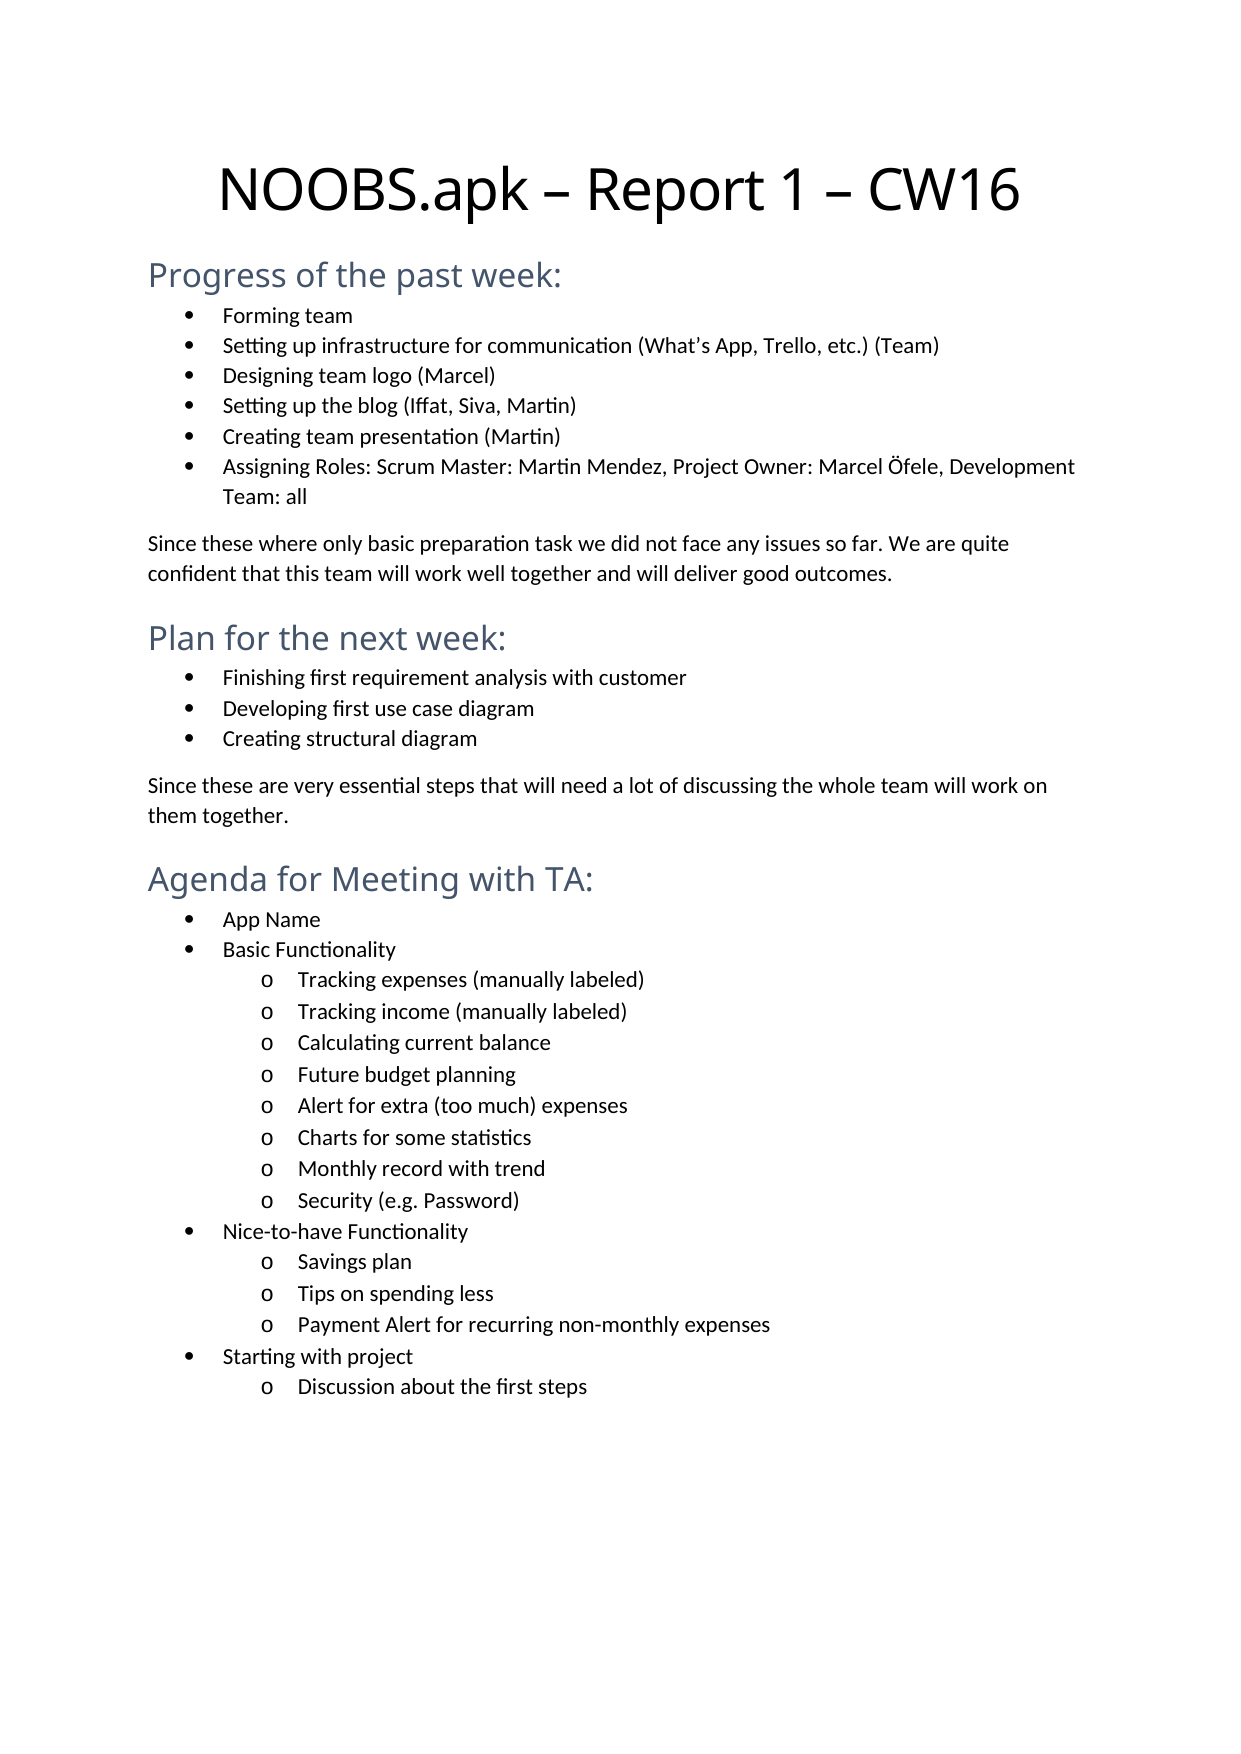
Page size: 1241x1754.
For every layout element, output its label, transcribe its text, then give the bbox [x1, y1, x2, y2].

list Future budget planning [260, 1060, 1093, 1089]
list Monthly record with trend [260, 1154, 1093, 1183]
list Tracking expenses (manually labeled) [260, 966, 1093, 995]
list Finishing first requirement analysis with customer [185, 663, 1093, 692]
list Starting with project [185, 1342, 1093, 1370]
list Basic Functionality [185, 935, 1093, 963]
list Discussion about the first steps [260, 1372, 1093, 1401]
list Payment Alert for recurring non-monthly expenses [260, 1310, 1093, 1339]
list App Name [185, 905, 1093, 933]
list Setting up infrastructure for communication (What’s App, Trello, etc.) (Team) [185, 331, 1093, 359]
title NOOBS.apk – Report 1 – CW16 [148, 148, 1093, 227]
subtitle Progress of the past week: [148, 252, 1093, 297]
list Calculating current balance [260, 1028, 1093, 1058]
list Nice-to-have Functionality [185, 1217, 1093, 1245]
list Forming team [185, 301, 1093, 329]
list Tracking income (manually labeled) [260, 997, 1093, 1026]
list Savings plan [260, 1247, 1093, 1277]
list Developing first use case diagram [185, 694, 1093, 722]
text Since these where only basic preparation task we did not face any issues so far. We are quite confident that this team will work well together and will deliver good outcomes. [148, 529, 1093, 587]
list Security (e.g. Password) [260, 1186, 1093, 1215]
list Tips on spending less [260, 1279, 1093, 1308]
list Assigning Roles: Scrum Master: Martin Mendez, Project Owner: Marcel Öfele, Development Team: all [185, 452, 1093, 510]
list Charts for some statistics [260, 1123, 1093, 1152]
text Since these are very essential steps that will need a lot of discussing the whole team will work on them together. [148, 771, 1093, 829]
list Setting up the blog (Iffat, Siva, Martin) [185, 392, 1093, 420]
list Creating team presentation (Martin) [185, 422, 1093, 450]
subtitle Agenda for Meeting with TA: [148, 856, 1093, 902]
list Creating structural diagram [185, 724, 1093, 752]
list Alert for extra (too much) expenses [260, 1091, 1093, 1121]
list Designing team logo (Marcel) [185, 361, 1093, 389]
subtitle Plan for the next week: [148, 614, 1093, 660]
